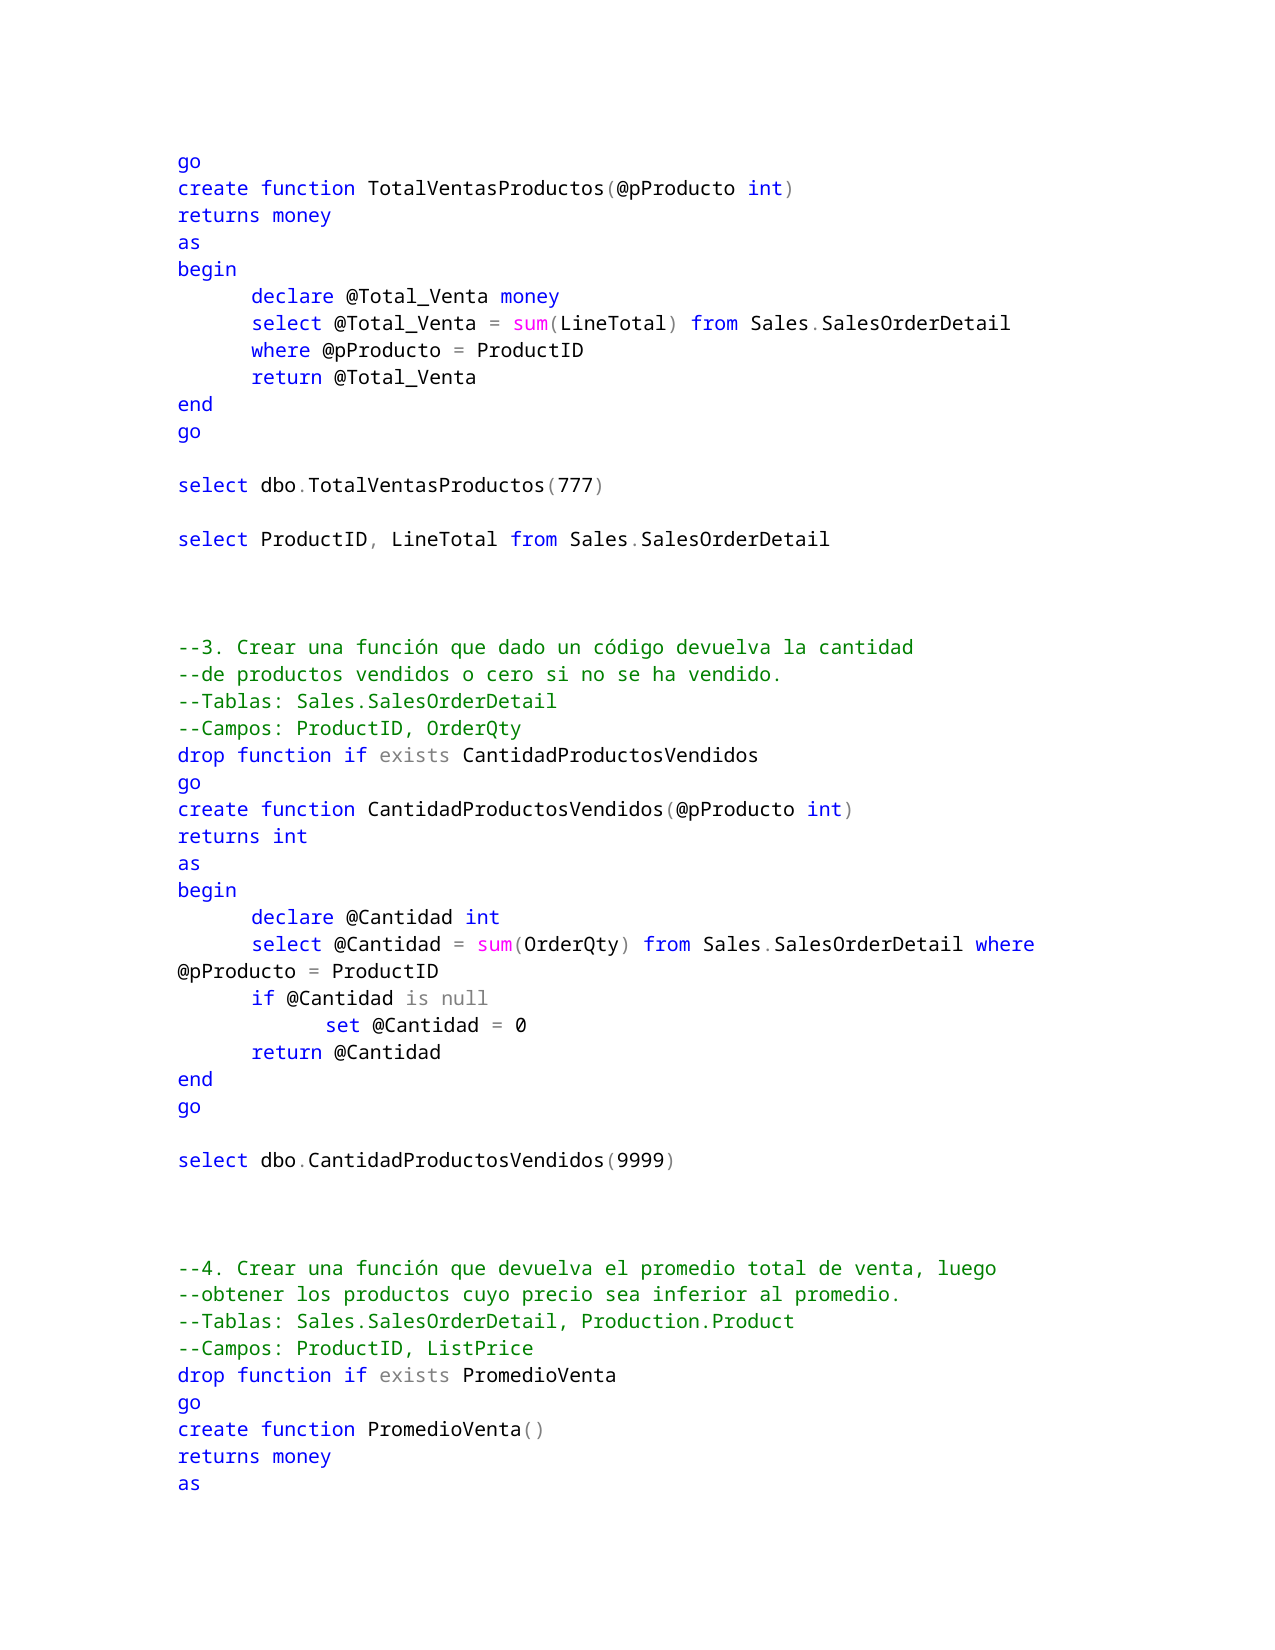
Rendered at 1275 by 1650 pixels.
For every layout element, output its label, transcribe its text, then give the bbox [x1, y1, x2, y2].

text create function TotalVentasProductos(@pProducto int) [177, 174, 1098, 202]
text go [177, 768, 1098, 795]
text returns money [177, 202, 1098, 228]
text go [177, 1389, 1098, 1416]
text select ProductID, LineTotal from Sales.SalesOrderDetail [177, 525, 1098, 552]
text --Campos: ProductID, ListPrice [177, 1335, 1098, 1362]
text return @Total_Venta [177, 363, 1098, 390]
text drop function if exists PromedioVenta [177, 1362, 1098, 1389]
text go [177, 417, 1098, 444]
text drop function if exists CantidadProductosVendidos [177, 741, 1098, 768]
text end [177, 390, 1098, 417]
text returns money [177, 1443, 1098, 1469]
text begin [177, 256, 1098, 282]
text if @Cantidad is null [177, 984, 1098, 1011]
text declare @Cantidad int [177, 903, 1098, 930]
text select dbo.CantidadProductosVendidos(9999) [177, 1146, 1098, 1173]
text create function PromedioVenta() [177, 1416, 1098, 1443]
text as [177, 849, 1098, 876]
text end [177, 1065, 1098, 1092]
text as [177, 228, 1098, 256]
text returns int [177, 822, 1098, 849]
text return @Cantidad [177, 1038, 1098, 1065]
text --3. Crear una función que dado un código devuelva la cantidad [177, 633, 1098, 660]
text --Tablas: Sales.SalesOrderDetail, Production.Product [177, 1308, 1098, 1335]
text --Campos: ProductID, OrderQty [177, 714, 1098, 741]
text --4. Crear una función que devuelva el promedio total de venta, luego [177, 1254, 1098, 1281]
text go [177, 1092, 1098, 1119]
text declare @Total_Venta money [177, 282, 1098, 309]
text where @pProducto = ProductID [177, 336, 1098, 363]
text select dbo.TotalVentasProductos(777) [177, 471, 1098, 498]
text --de productos vendidos o cero si no se ha vendido. [177, 660, 1098, 687]
text as [177, 1469, 1098, 1497]
text select @Total_Venta = sum(LineTotal) from Sales.SalesOrderDetail [177, 309, 1098, 336]
text --obtener los productos cuyo precio sea inferior al promedio. [177, 1281, 1098, 1308]
text select @Cantidad = sum(OrderQty) from Sales.SalesOrderDetail where @pProducto = ProductID [177, 930, 1098, 984]
text go [177, 148, 1098, 174]
text create function CantidadProductosVendidos(@pProducto int) [177, 795, 1098, 822]
text set @Cantidad = 0 [177, 1011, 1098, 1038]
text --Tablas: Sales.SalesOrderDetail [177, 687, 1098, 714]
text begin [177, 876, 1098, 903]
